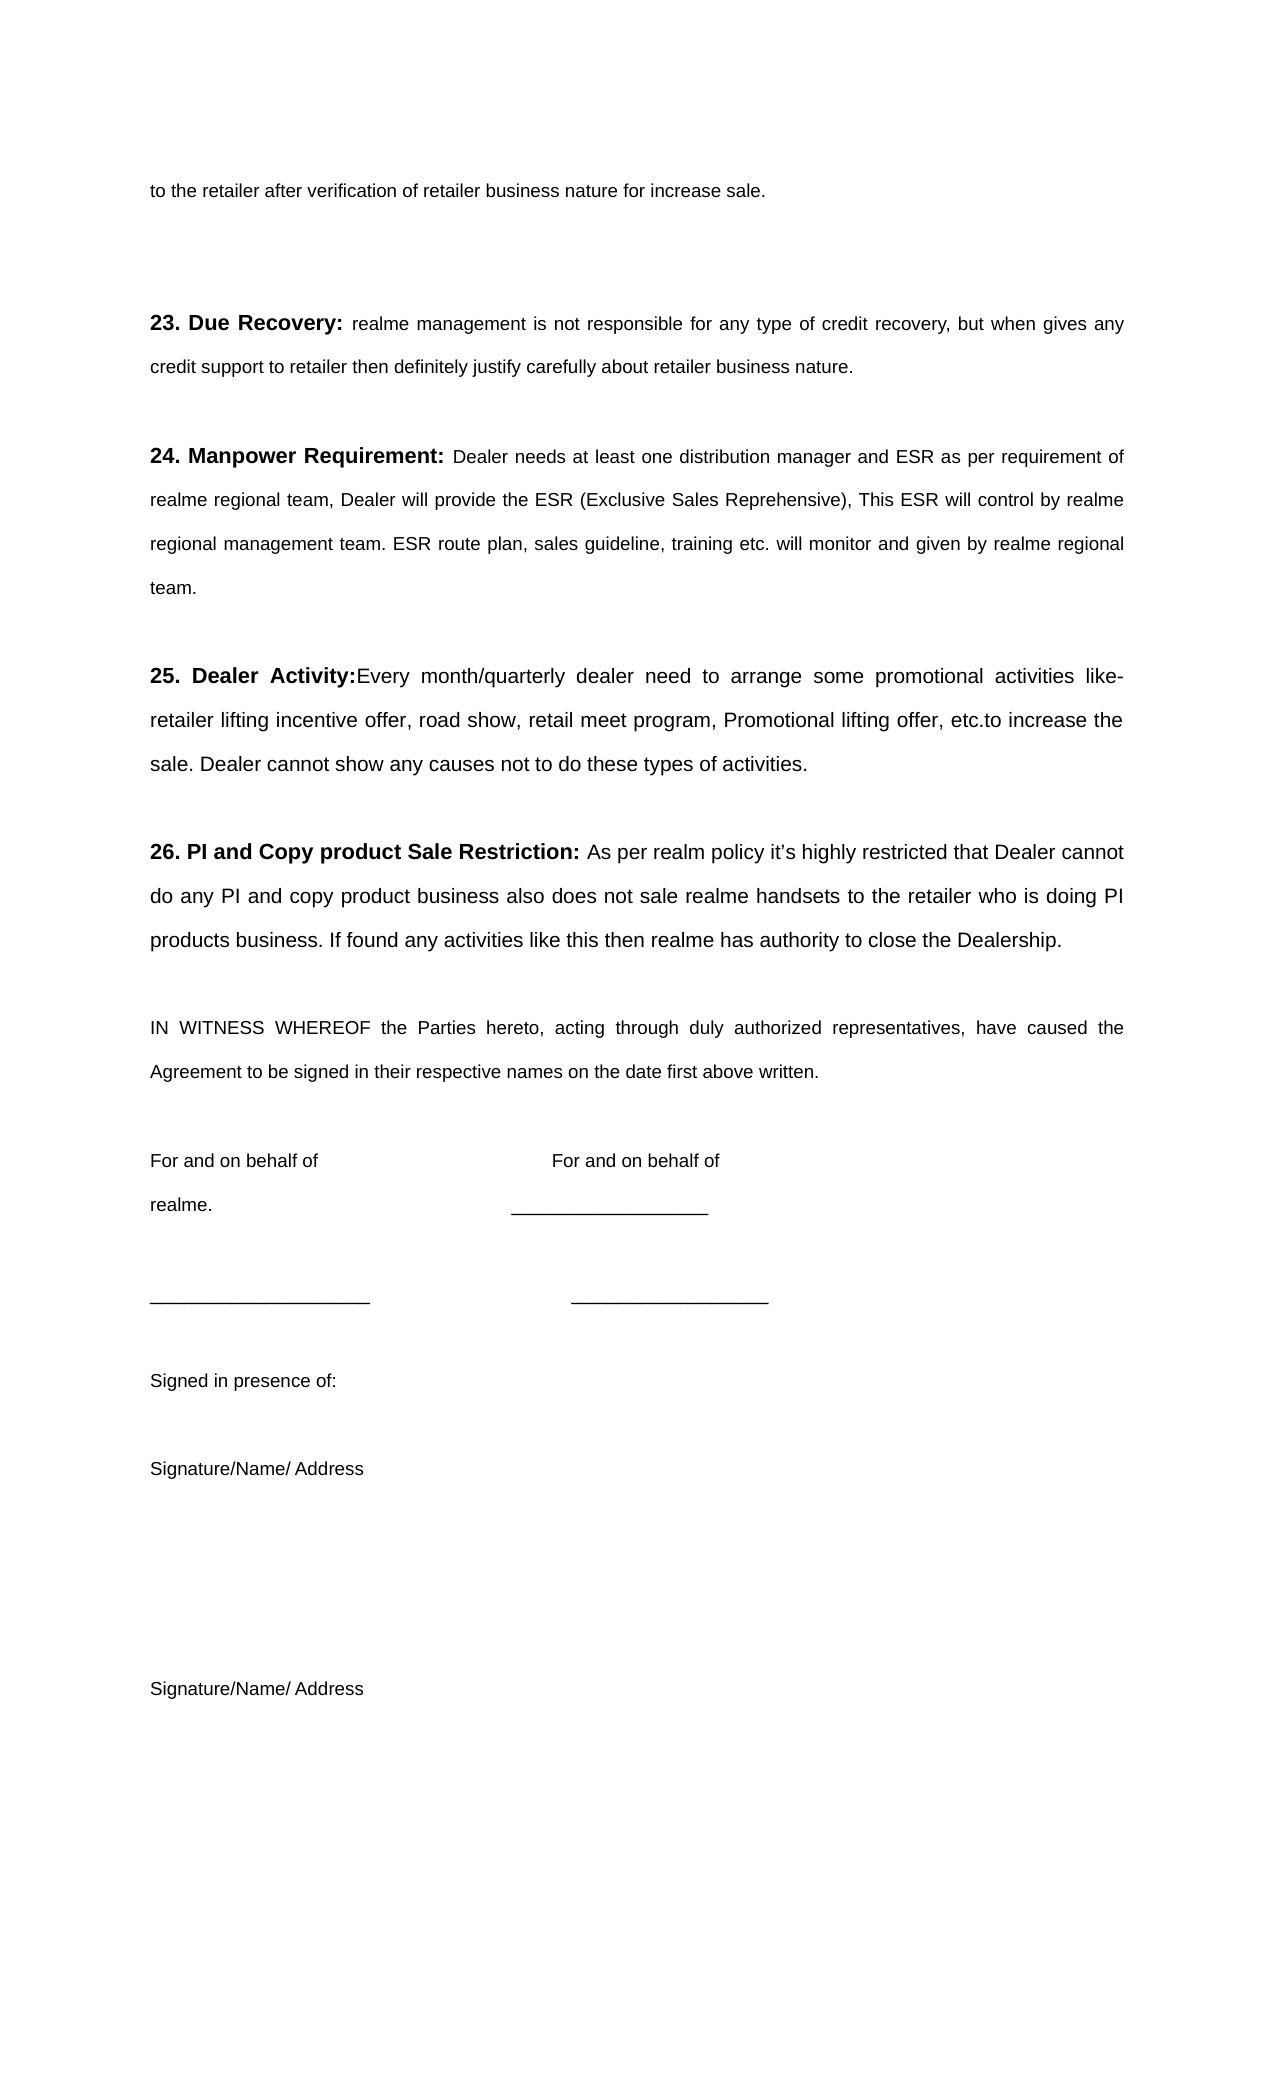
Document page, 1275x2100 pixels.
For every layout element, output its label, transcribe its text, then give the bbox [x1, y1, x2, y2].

text Signature/Name/ Address [150, 1447, 1125, 1491]
text 24. Manpower Requirement: Dealer needs at least one distribution manager and ESR as per requirement of realme regional team, Dealer will provide the ESR (Exclusive Sales Reprehensive), This ESR will control by realme regional management team. ESR route plan, sales guideline, training etc. will monitor and given by realme regional team. [150, 433, 1125, 609]
text IN WITNESS WHEREOF the Parties hereto, acting through duly authorized representatives, have caused the Agreement to be signed in their respective names on the date first above written. [150, 1006, 1125, 1094]
text 23. Due Recovery: realme management is not responsible for any type of credit recovery, but when gives any credit support to retailer then definitely justify carefully about retailer business nature. [150, 301, 1125, 389]
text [150, 169, 1125, 213]
text For and on behalf of For and on behalf of [150, 1138, 1125, 1182]
text Signature/Name/ Address [150, 1667, 1125, 1711]
text Signed in presence of: [150, 1358, 1125, 1402]
text 25. Dealer Activity:Every month/quarterly dealer need to arrange some promotional activities like-retailer lifting incentive offer, road show, retail meet program, Promotional lifting offer, etc.to increase the sale. Dealer cannot show any causes not to do these types of activities. [150, 653, 1125, 786]
text ___________________ _________________ [150, 1270, 1125, 1314]
text realme. _________________ [150, 1182, 1125, 1226]
text 26. PI and Copy product Sale Restriction: As per realm policy it’s highly restricted that Dealer cannot do any PI and copy product business also does not sale realme handsets to the retailer who is doing PI products business. If found any activities like this then realme has authority to close the Dealership. [150, 830, 1125, 962]
